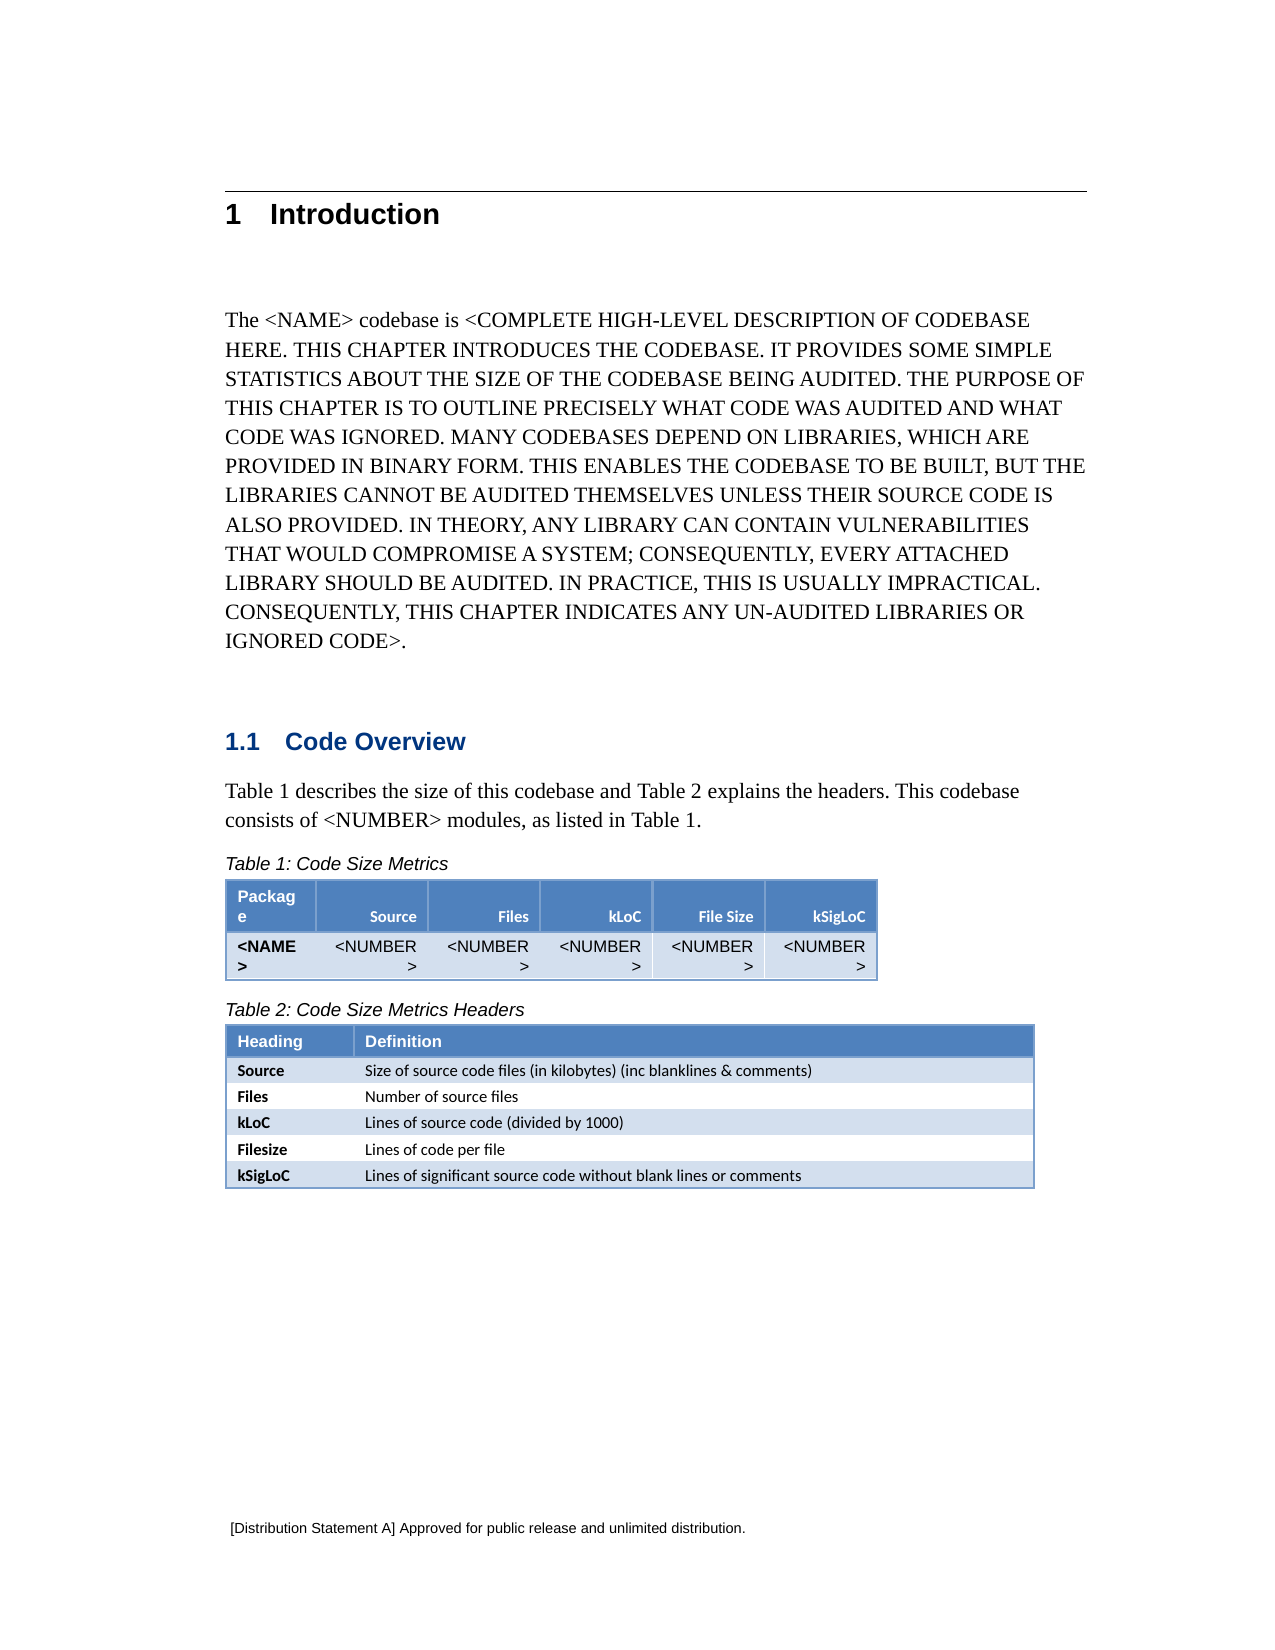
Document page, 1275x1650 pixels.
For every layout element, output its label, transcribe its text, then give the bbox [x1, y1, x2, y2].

table_cell Filesize [227, 1135, 354, 1161]
table_cell <NUMBER> [540, 933, 652, 978]
subtitle Code Overview [225, 726, 1087, 756]
table_cell <NUMBER> [765, 933, 876, 978]
table_header Files [429, 881, 539, 931]
table_cell Source [227, 1058, 354, 1083]
table_cell <NUMBER> [428, 933, 540, 978]
table_header Package [227, 881, 315, 931]
table_header File Size [654, 881, 764, 931]
table_cell kSigLoC [227, 1161, 354, 1187]
table_header kSigLoC [766, 881, 876, 931]
table_cell Lines of source code (divided by 1000) [354, 1109, 1033, 1135]
table_cell Size of source code files (in kilobytes) (inc blanklines & comments) [354, 1058, 1033, 1083]
table_cell <NAME> [227, 933, 316, 978]
table_cell Files [227, 1083, 354, 1109]
table_cell <NUMBER> [653, 933, 764, 978]
table_header Source [317, 881, 427, 931]
table_cell Lines of significant source code without blank lines or comments [354, 1161, 1033, 1187]
table_cell <NUMBER> [316, 933, 428, 978]
text Table 1 describes the size of this codebase and Table 2 explains the headers. This codebase consists of <NUMBER> modules, as listed in Table 1. [225, 774, 1087, 833]
subtitle Introduction [225, 192, 1087, 231]
text The <NAME> codebase is <COMPLETE HIGH-LEVEL DESCRIPTION OF CODEBASE HERE. This chapter introduces the codebase. It provides some simple statistics about the size of the codebase being audited. The purpose of this chapter is to outline precisely what code was audited and what code was ignored. Many codebases depend on libraries, which are provided in binary form. This enables the codebase to be built, but the libraries cannot be audited themselves unless their source code is also provided. In theory, any library can contain vulnerabilities that would compromise a system; consequently, every attached library should be audited. In practice, this is usually impractical. Consequently, this chapter indicates any un-audited libraries or ignored code>. [225, 303, 1087, 653]
table_cell Number of source files [354, 1083, 1033, 1109]
table_header kLoC [541, 881, 651, 931]
table_cell kLoC [227, 1109, 354, 1135]
table_header Definition [355, 1026, 1033, 1056]
table_cell Lines of code per file [354, 1135, 1033, 1161]
table_header Heading [227, 1026, 353, 1056]
